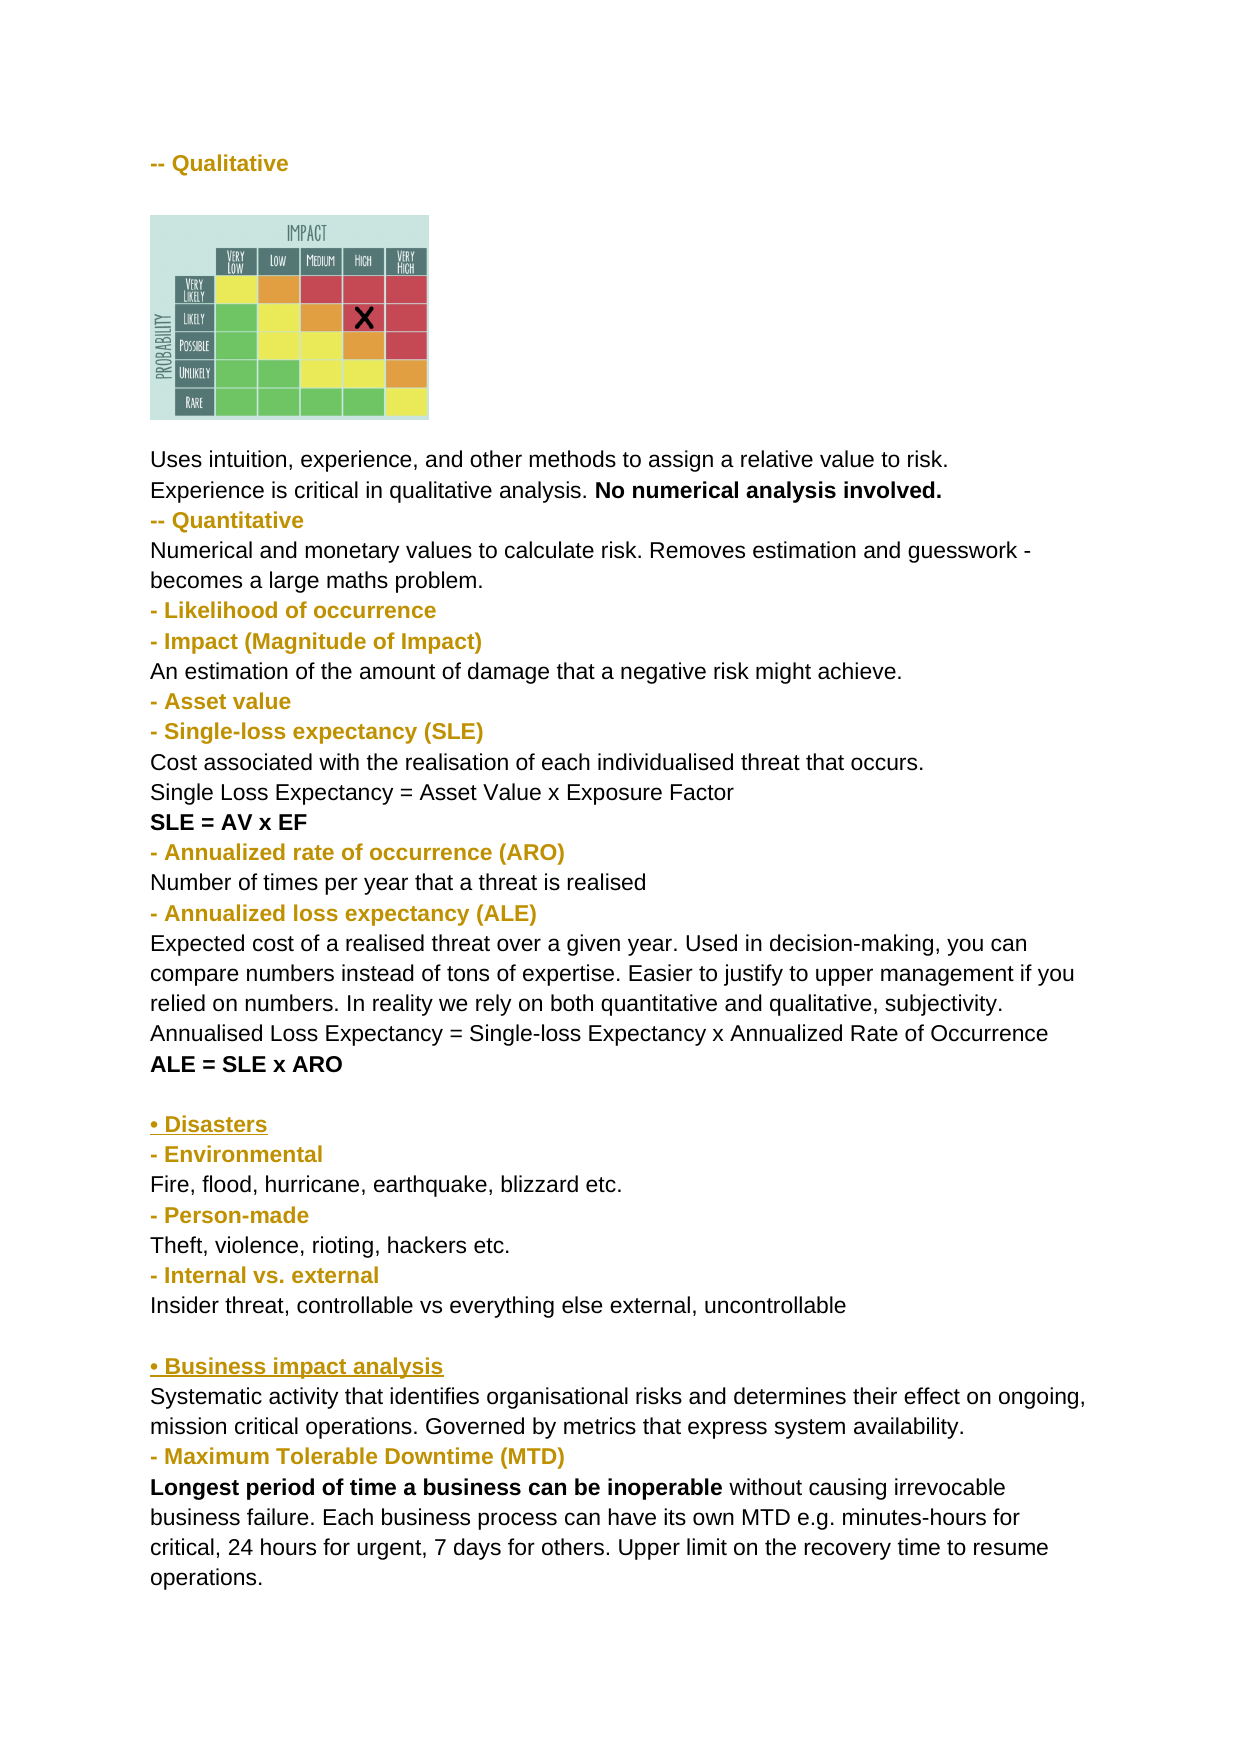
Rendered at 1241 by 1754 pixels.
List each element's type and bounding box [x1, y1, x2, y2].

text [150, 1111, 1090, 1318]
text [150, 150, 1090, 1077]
picture [150, 215, 429, 420]
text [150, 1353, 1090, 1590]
